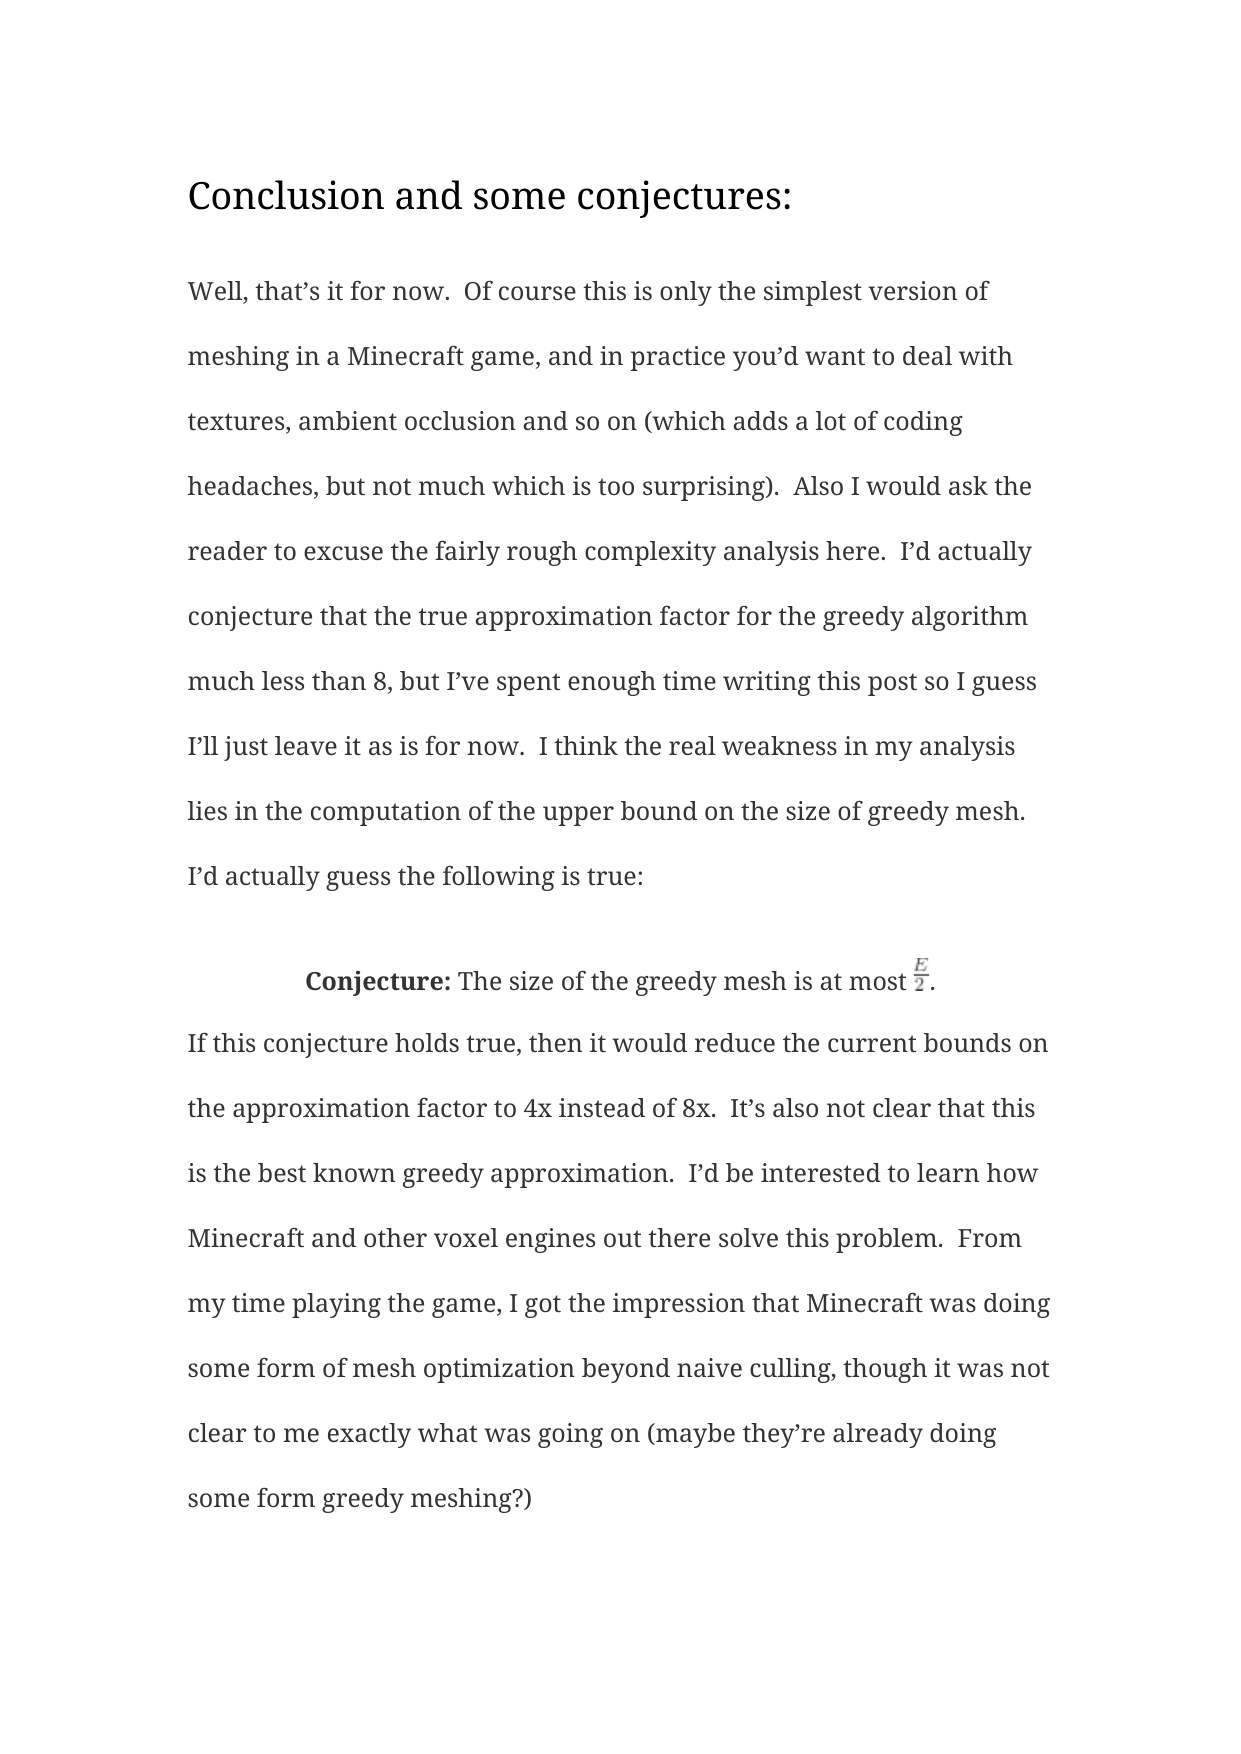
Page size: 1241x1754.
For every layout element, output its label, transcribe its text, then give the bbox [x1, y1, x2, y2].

picture [913, 958, 930, 991]
text Conjecture: The size of the greedy mesh is at most . [187, 946, 1053, 1011]
text Conclusion and some conjectures: [187, 162, 1053, 227]
text If this conjecture holds true, then it would reduce the current bounds on the approximation factor to 4x instead of 8x. It’s also not clear that this is the best known greedy approximation. I’d be interested to learn how Minecraft and other voxel engines out there solve this problem. From my time playing the game, I got the impression that Minecraft was doing some form of mesh optimization beyond naive culling, though it was not clear to me exactly what was going on (maybe they’re already doing some form greedy meshing?) [187, 1011, 1053, 1531]
text Well, that’s it for now. Of course this is only the simplest version of meshing in a Minecraft game, and in practice you’d want to deal with textures, ambient occlusion and so on (which adds a lot of coding headaches, but not much which is too surprising). Also I would ask the reader to excuse the fairly rough complexity analysis here. I’d actually conjecture that the true approximation factor for the greedy algorithm much less than 8, but I’ve spent enough time writing this post so I guess I’ll just leave it as is for now. I think the real weakness in my analysis lies in the computation of the upper bound on the size of greedy mesh. I’d actually guess the following is true: [187, 258, 1053, 908]
